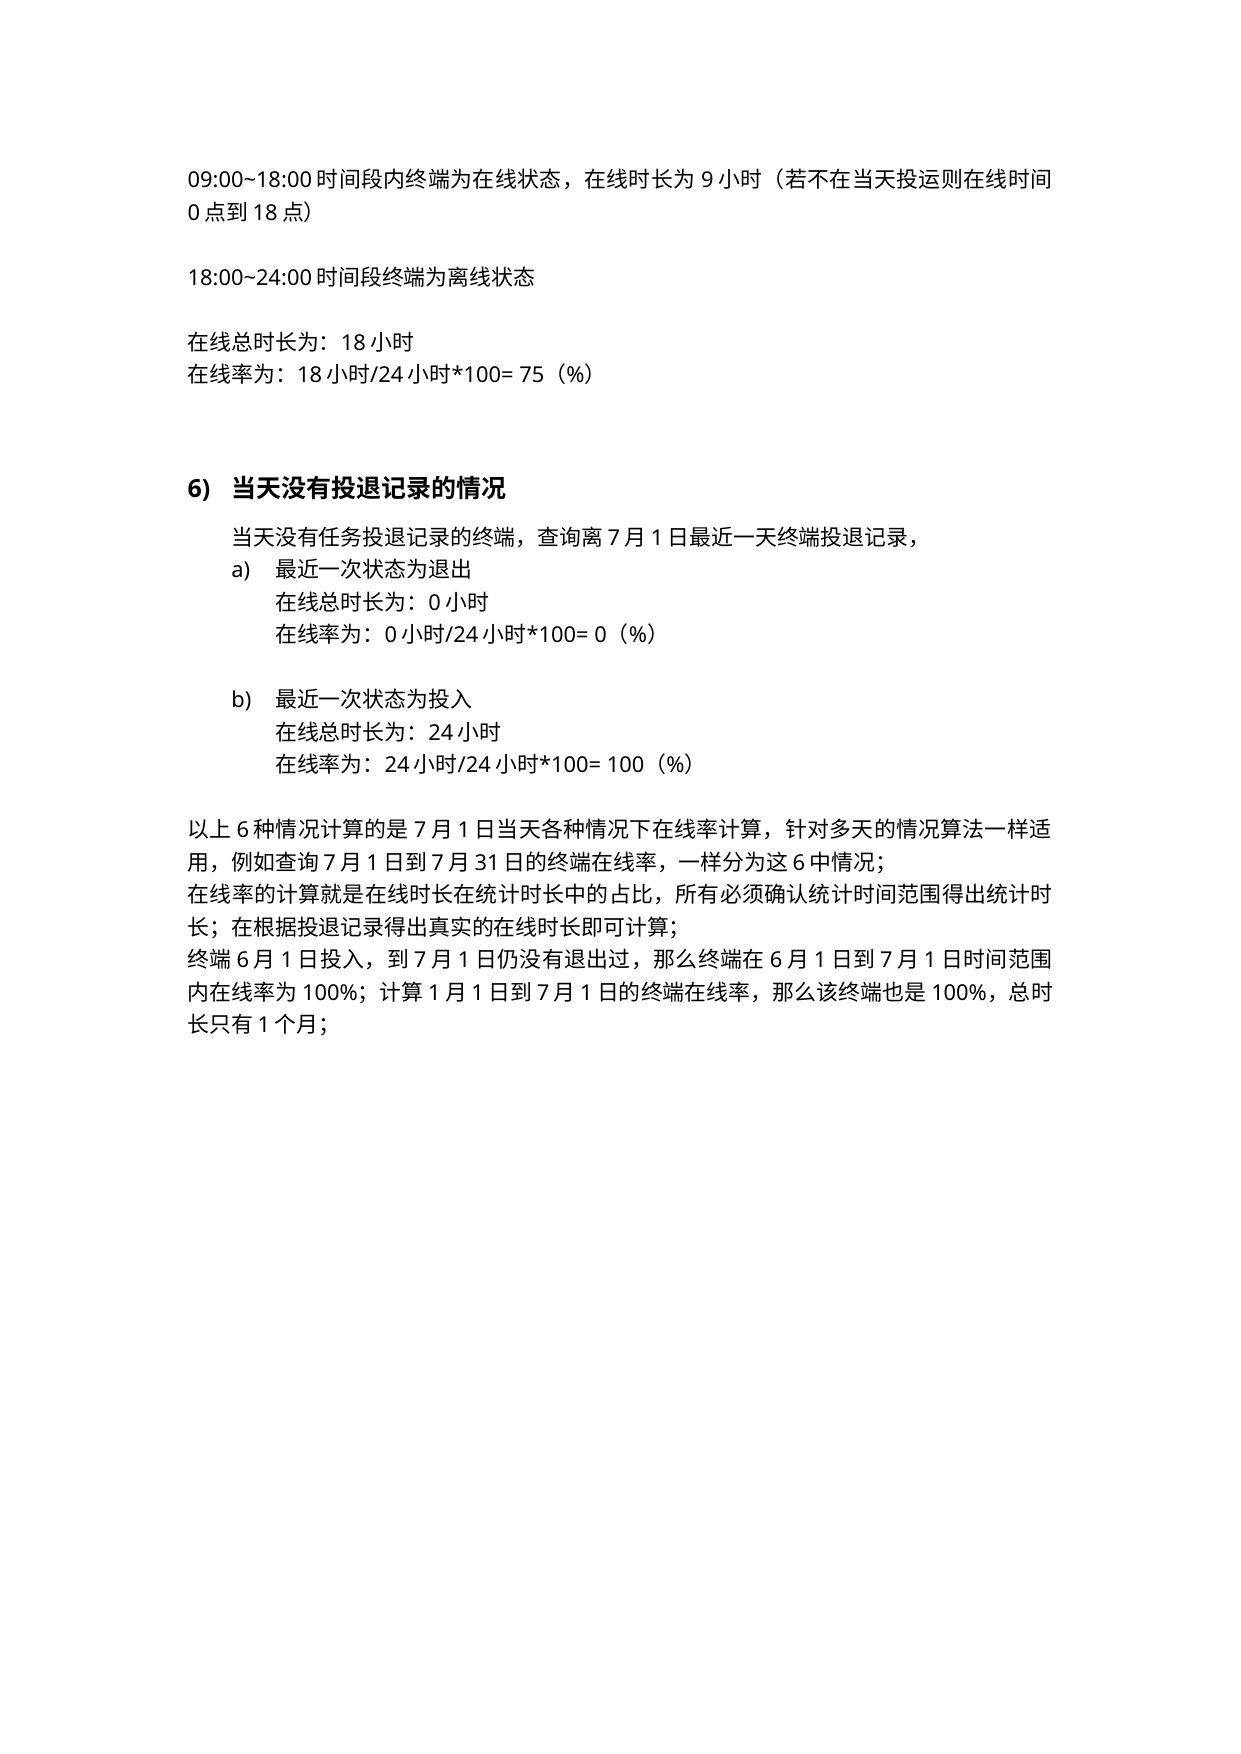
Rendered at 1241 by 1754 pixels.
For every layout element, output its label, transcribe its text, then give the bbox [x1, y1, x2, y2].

text 在线率为：0小时/24小时*100= 0（%） [275, 617, 1053, 649]
text 在线总时长为：0小时 [275, 584, 1053, 617]
list 最近一次状态为投入 [231, 682, 1053, 714]
text 在线总时长为：18小时 [187, 324, 1053, 357]
text 在线总时长为：24小时 [275, 714, 1053, 747]
text 在线率为：24小时/24小时*100= 100（%） [275, 747, 1053, 779]
text 以上6种情况计算的是7月1日当天各种情况下在线率计算，针对多天的情况算法一样适用，例如查询7月1日到7月31日的终端在线率，一样分为这6中情况； [187, 812, 1053, 877]
text 09:00~18:00时间段内终端为在线状态，在线时长为9小时（若不在当天投运则在线时间0点到18点） [187, 162, 1053, 227]
text 当天没有任务投退记录的终端，查询离7月1日最近一天终端投退记录， [187, 519, 1053, 552]
list 最近一次状态为退出 [231, 552, 1053, 584]
list 当天没有投退记录的情况 [187, 454, 1053, 519]
text 终端6月1日投入，到7月1日仍没有退出过，那么终端在6月1日到7月1日时间范围内在线率为100%；计算1月1日到7月1日的终端在线率，那么该终端也是100%，总时长只有1个月； [187, 942, 1053, 1039]
text 在线率的计算就是在线时长在统计时长中的占比，所有必须确认统计时间范围得出统计时长；在根据投退记录得出真实的在线时长即可计算； [187, 877, 1053, 942]
text 在线率为：18小时/24小时*100= 75（%） [187, 357, 1053, 389]
text 18:00~24:00时间段终端为离线状态 [187, 259, 1053, 292]
